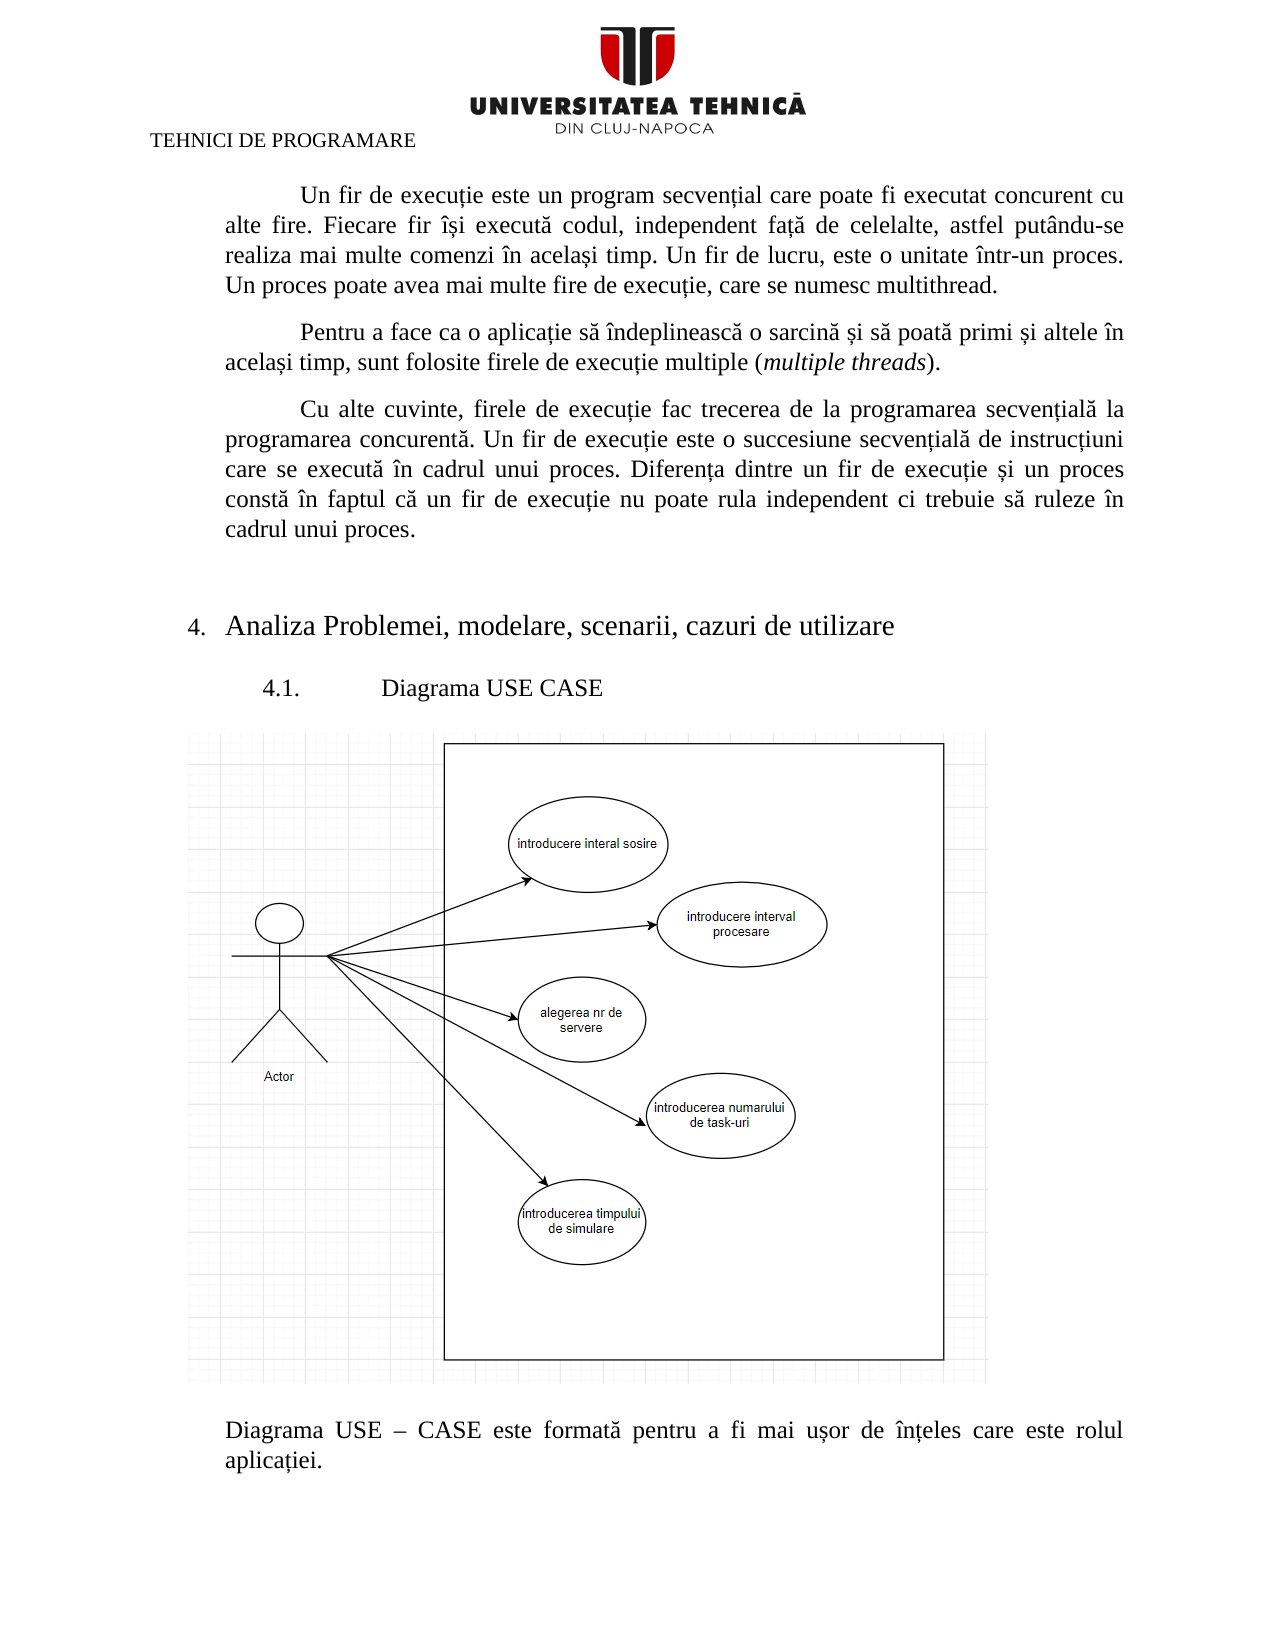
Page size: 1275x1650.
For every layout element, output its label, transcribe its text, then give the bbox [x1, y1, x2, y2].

list Diagrama USE – CASE este formată pentru a fi mai ușor de înțeles care este rolul aplicației. [225, 1415, 1125, 1474]
picture [467, 21, 808, 136]
list Analiza Problemei, modelare, scenarii, cazuri de utilizare [187, 608, 1125, 641]
list Diagrama USE CASE [262, 673, 1125, 702]
picture [187, 733, 989, 1384]
text Un fir de execuție este un program secvențial care poate fi executat concurent cu alte fire. Fiecare fir își execută codul, independent față de celelalte, astfel putându-se realiza mai multe comenzi în același timp. Un fir de lucru, este o unitate într-un proces. Un proces poate avea mai multe fire de execuție, care se numesc multithread. [225, 180, 1125, 299]
text Cu alte cuvinte, firele de execuție fac trecerea de la programarea secvențială la programarea concurentă. Un fir de execuție este o succesiune secvențială de instrucțiuni care se execută în cadrul unui proces. Diferența dintre un fir de execuție și un proces constă în faptul că un fir de execuție nu poate rula independent ci trebuie să ruleze în cadrul unui proces. [225, 394, 1125, 543]
text Pentru a face ca o aplicație să îndeplinească o sarcină și să poată primi și altele în același timp, sunt folosite firele de execuție multiple (multiple threads). [225, 317, 1125, 376]
